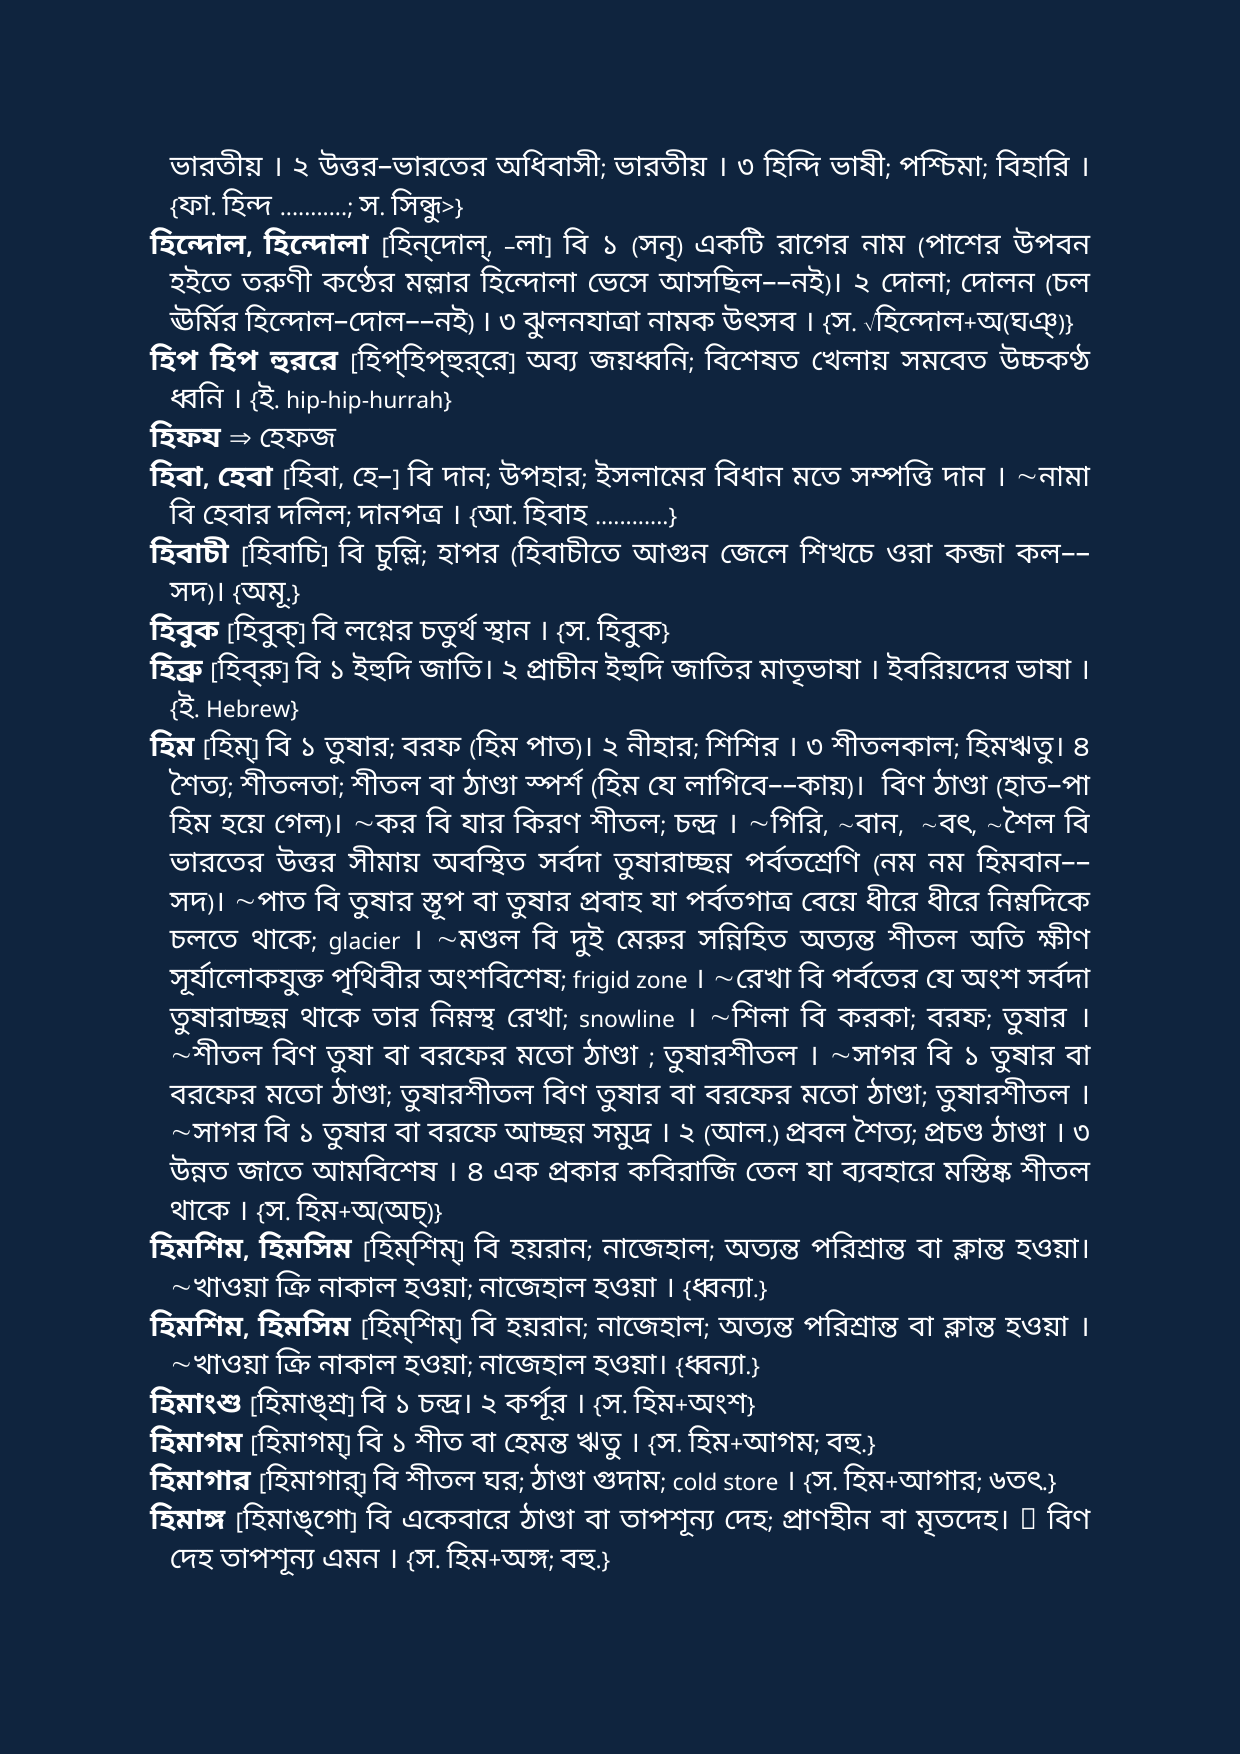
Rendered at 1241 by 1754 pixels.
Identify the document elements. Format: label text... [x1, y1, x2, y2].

text হিম [হিম্‌] বি ১ তুষার; বরফ (হিম পাত)। ২ নীহার; শিশির । ৩ শীতলকাল; হিমঋতু। ৪ শৈত্য; শীতলতা; শীতল বা ঠাণ্ডা স্পর্শ (হিম যে লাগিবে––কায়)। বিণ ঠাণ্ডা (হাত–পা হিম হয়ে গেল)। কর বি যার কিরণ শীতল; চন্দ্র । গিরি, বান, বৎ, শৈল বি ভারতের উত্তর সীমায় অবস্থিত সর্বদা তুষারাচ্ছন্ন পর্বতশ্রেণি (নম নম হিমবান––সদ)। পাত বি তুষার স্তূপ বা তুষার প্রবাহ যা পর্বতগাত্র বেয়ে ধীরে ধীরে নিম্নদিকে চলতে থাকে; glacier । মণ্ডল বি দুই মেরুর সন্নিহিত অত্যন্ত শীতল অতি ক্ষীণ সূর্যালোকযুক্ত পৃথিবীর অংশবিশেষ; frigid zone । রেখা বি পর্বতের যে অংশ সর্বদা তুষারাচ্ছন্ন থাকে তার নিম্নস্থ রেখা; snowline । শিলা বি করকা; বরফ; তুষার । শীতল বিণ তুষা বা বরফের মতো ঠাণ্ডা ; তুষারশীতল । সাগর বি ১ তুষার বা বরফের মতো ঠাণ্ডা; তুষারশীতল বিণ তুষার বা বরফের মতো ঠাণ্ডা; তুষারশীতল । সাগর বি ১ তুষার বা বরফে আচ্ছন্ন সমুদ্র । ২ (আল.) প্রবল শৈত্য; প্রচণ্ড ঠাণ্ডা । ৩ উন্নত জাতে আমবিশেষ । ৪ এক প্রকার কবিরাজি তেল যা ব্যবহারে মস্তিষ্ক শীতল থাকে । {স. হিম+অ(অচ্‌)} [150, 730, 1090, 1232]
text হিফয হেফজ [150, 421, 1090, 459]
text হিমশিম, হিমসিম [হিম্‌শিম্‌] বি হয়রান; নাজেহাল; অত্যন্ত পরিশ্রান্ত বা ক্লান্ত হওয়া । খাওয়া ক্রি নাকাল হওয়া; নাজেহাল হওয়া। {ধ্বন্যা.} [150, 1309, 1090, 1387]
text হিব্রু [হিব্‌রু] বি ১ ইহুদি জাতি। ২ প্রাচীন ইহুদি জাতির মাতৃভাষা । ইবরিয়দের ভাষা । {ই. Hebrew} [150, 652, 1090, 730]
text হিপ হিপ হুররে [হিপ্‌হিপ্‌হুর্‌রে] অব্য জয়ধ্বনি; বিশেষত খেলায় সমবেত উচ্চকণ্ঠ ধ্বনি । {ই. hip-hip-hurrah} [150, 343, 1090, 421]
text হিবা, হেবা [হিবা, হে–] বি দান; উপহার; ইসলামের বিধান মতে সম্পত্তি দান । নামা বি হেবার দলিল; দানপত্র । {আ. হিবাহ ............} [150, 459, 1090, 536]
text হিমাগার [হিমাগার্‌] বি শীতল ঘর; ঠাণ্ডা গুদাম; cold store । {স. হিম+আগার; ৬তৎ.} [150, 1464, 1090, 1503]
text হিমশিম, হিমসিম [হিম্‌শিম্‌] বি হয়রান; নাজেহাল; অত্যন্ত পরিশ্রান্ত বা ক্লান্ত হওয়া। খাওয়া ক্রি নাকাল হওয়া; নাজেহাল হওয়া । {ধ্বন্যা.} [150, 1232, 1090, 1309]
text হিবাচী [হিবাচি] বি চুল্লি; হাপর (হিবাচীতে আগুন জেলে শিখচে ওরা কব্জা কল––সদ)। {অমূ.} [150, 536, 1090, 614]
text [150, 150, 1090, 227]
text হিন্দোল, হিন্দোলা [হিন্‌দোল্‌, –লা] বি ১ (সনৃ) একটি রাগের নাম (পাশের উপবন হইতে তরুণী কণ্ঠের মল্লার হিন্দোলা ভেসে আসছিল––নই)। ২ দোলা; দোলন (চল ঊর্মির হিন্দোল–দোল––নই) । ৩ ঝুলনযাত্রা নামক উৎসব । {স. হিন্দোল+অ(ঘঞ্‌)} [150, 227, 1090, 343]
text হিমাংশু [হিমাঙ্‌শ্র] বি ১ চন্দ্র। ২ কর্পূর । {স. হিম+অংশ} [150, 1387, 1090, 1425]
text হিমাঙ্গ [হিমাঙ্‌গো] বি একেবারে ঠাণ্ডা বা তাপশূন্য দেহ; প্রাণহীন বা মৃতদেহ। বিণ দেহ তাপশূন্য এমন । {স. হিম+অঙ্গ; বহু.} [150, 1503, 1090, 1580]
text হিমাগম [হিমাগম্‌] বি ১ শীত বা হেমন্ত ঋতু । {স. হিম+আগম; বহু.} [150, 1425, 1090, 1464]
text হিবুক [হিবুক্‌] বি লগ্নের চতুর্থ স্থান । {স. হিবুক} [150, 614, 1090, 652]
